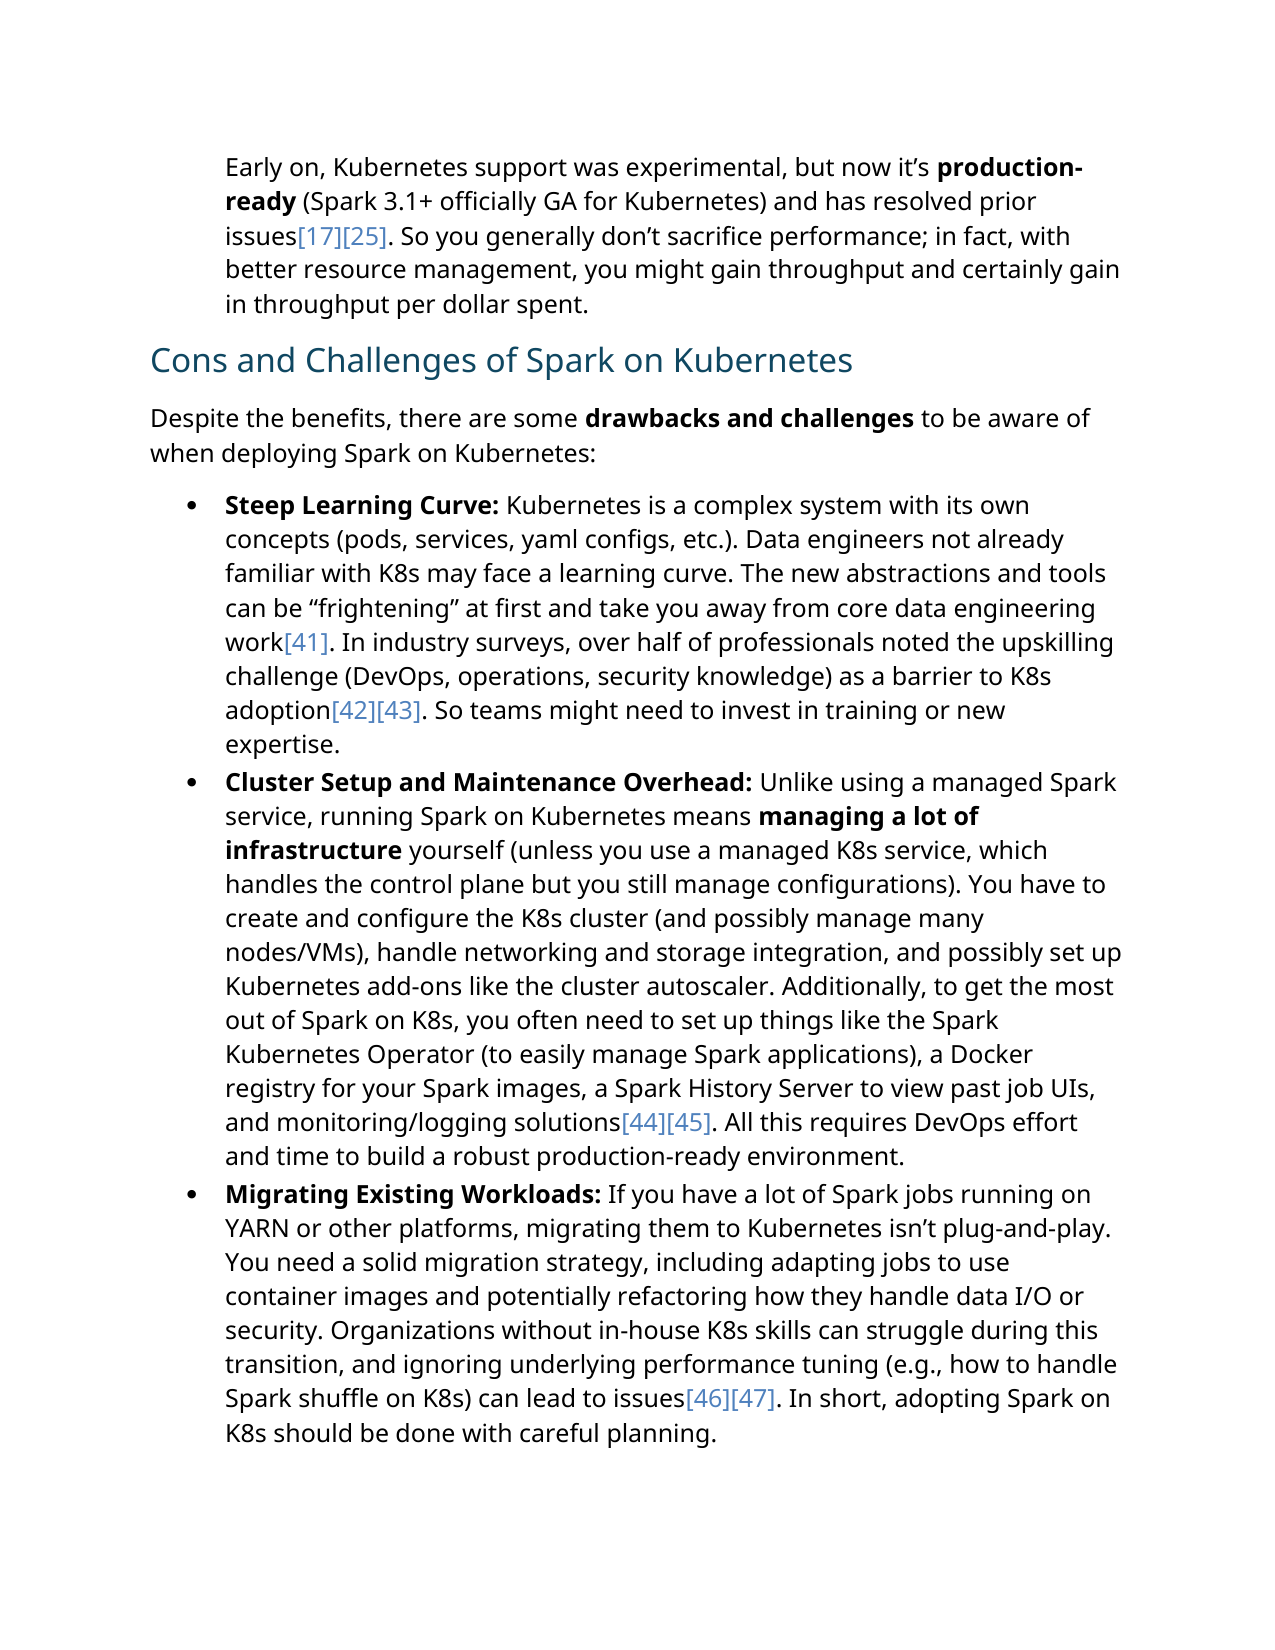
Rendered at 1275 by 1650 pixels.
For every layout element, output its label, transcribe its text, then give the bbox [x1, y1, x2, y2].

list Cluster Setup and Maintenance Overhead: Unlike using a managed Spark service, running Spark on Kubernetes means managing a lot of infrastructure yourself (unless you use a managed K8s service, which handles the control plane but you still manage configurations). You have to create and configure the K8s cluster (and possibly manage many nodes/VMs), handle networking and storage integration, and possibly set up Kubernetes add-ons like the cluster autoscaler. Additionally, to get the most out of Spark on K8s, you often need to set up things like the Spark Kubernetes Operator (to easily manage Spark applications), a Docker registry for your Spark images, a Spark History Server to view past job UIs, and monitoring/logging solutions[44][45]. All this requires DevOps effort and time to build a robust production-ready environment. [187, 764, 1125, 1173]
list Migrating Existing Workloads: If you have a lot of Spark jobs running on YARN or other platforms, migrating them to Kubernetes isn’t plug-and-play. You need a solid migration strategy, including adapting jobs to use container images and potentially refactoring how they handle data I/O or security. Organizations without in-house K8s skills can struggle during this transition, and ignoring underlying performance tuning (e.g., how to handle Spark shuffle on K8s) can lead to issues[46][47]. In short, adopting Spark on K8s should be done with careful planning. [187, 1177, 1125, 1449]
text Despite the benefits, there are some drawbacks and challenges to be aware of when deploying Spark on Kubernetes: [150, 401, 1125, 469]
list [187, 150, 1125, 320]
subtitle Cons and Challenges of Spark on Kubernetes [150, 337, 1125, 382]
list Steep Learning Curve: Kubernetes is a complex system with its own concepts (pods, services, yaml configs, etc.). Data engineers not already familiar with K8s may face a learning curve. The new abstractions and tools can be “frightening” at first and take you away from core data engineering work[41]. In industry surveys, over half of professionals noted the upskilling challenge (DevOps, operations, security knowledge) as a barrier to K8s adoption[42][43]. So teams might need to invest in training or new expertise. [187, 488, 1125, 761]
